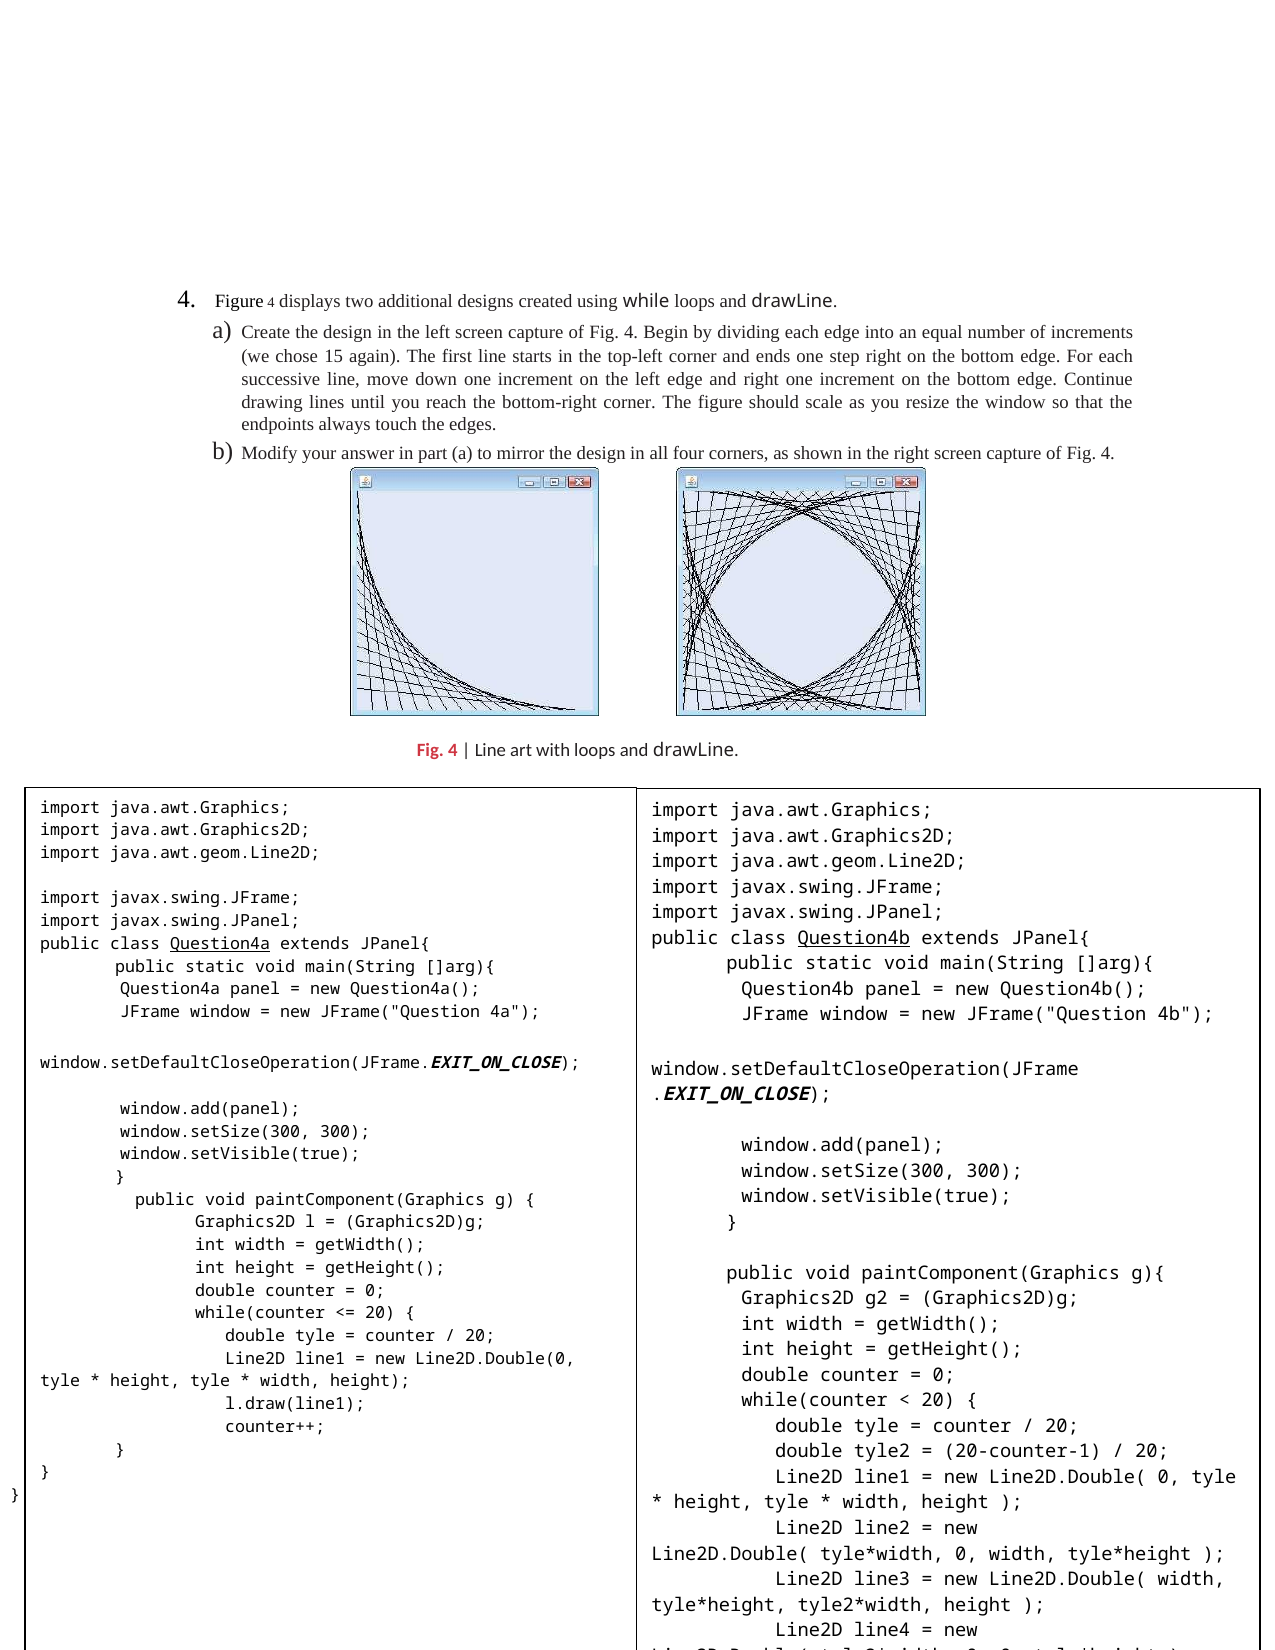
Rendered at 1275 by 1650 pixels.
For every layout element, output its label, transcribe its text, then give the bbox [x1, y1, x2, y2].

picture [350, 467, 599, 716]
list Modify your answer in part (a) to mirror the design in all four corners, as shown in the right screen capture of Fig. 4. [212, 436, 1135, 465]
list Create the design in the left screen capture of Fig. 4. Begin by dividing each edge into an equal number of increments (we chose 15 again). The first line starts in the top-left corner and ends one step right on the bottom edge. For each successive line, move down one increment on the left edge and right one increment on the bottom edge. Continue drawing lines until you reach the bottom-right corner. The figure should scale as you resize the window so that the endpoints always touch the edges. [212, 315, 1135, 435]
list Figure 4 displays two additional designs created using while loops and drawLine. [177, 284, 1135, 313]
picture [676, 467, 926, 716]
text Fig. 4 | Line art with loops and drawLine. [417, 736, 1136, 761]
